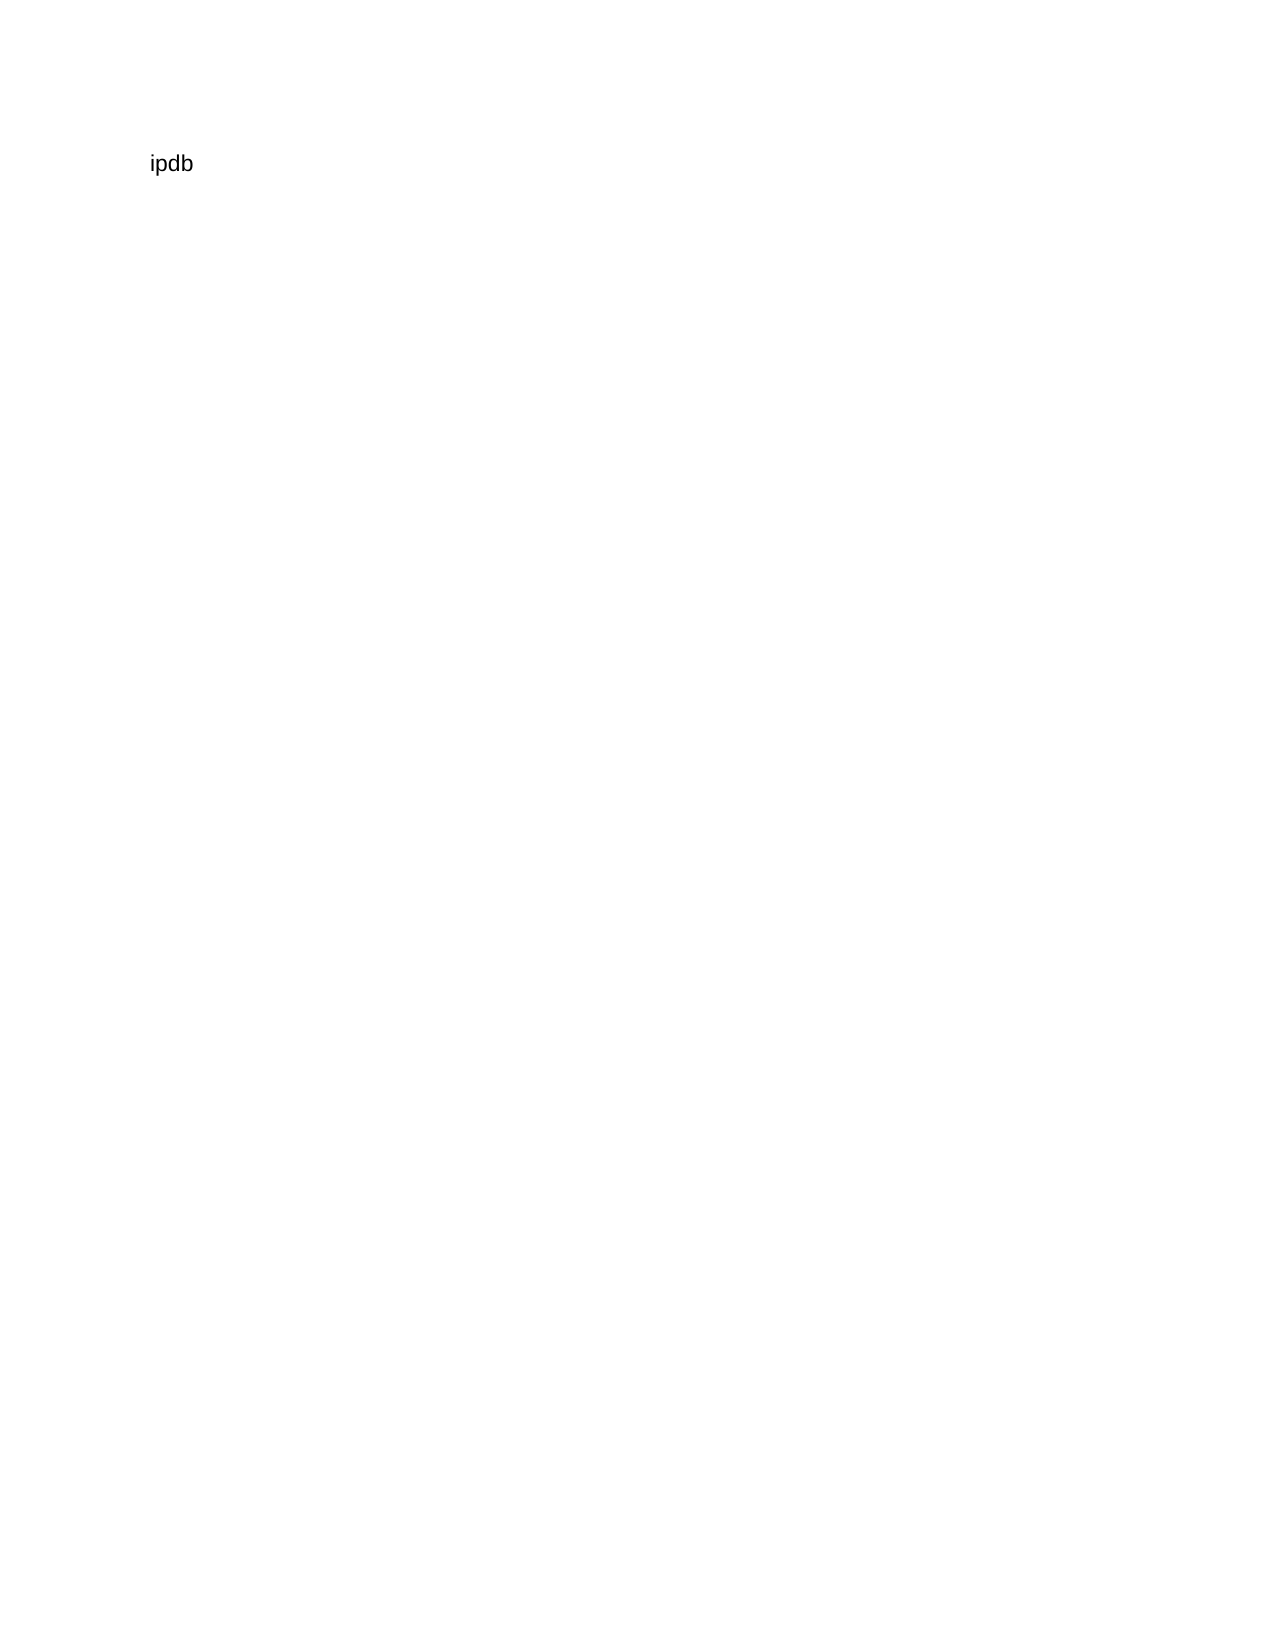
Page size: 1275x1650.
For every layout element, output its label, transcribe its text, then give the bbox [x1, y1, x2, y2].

text ipdb [150, 150, 1125, 176]
